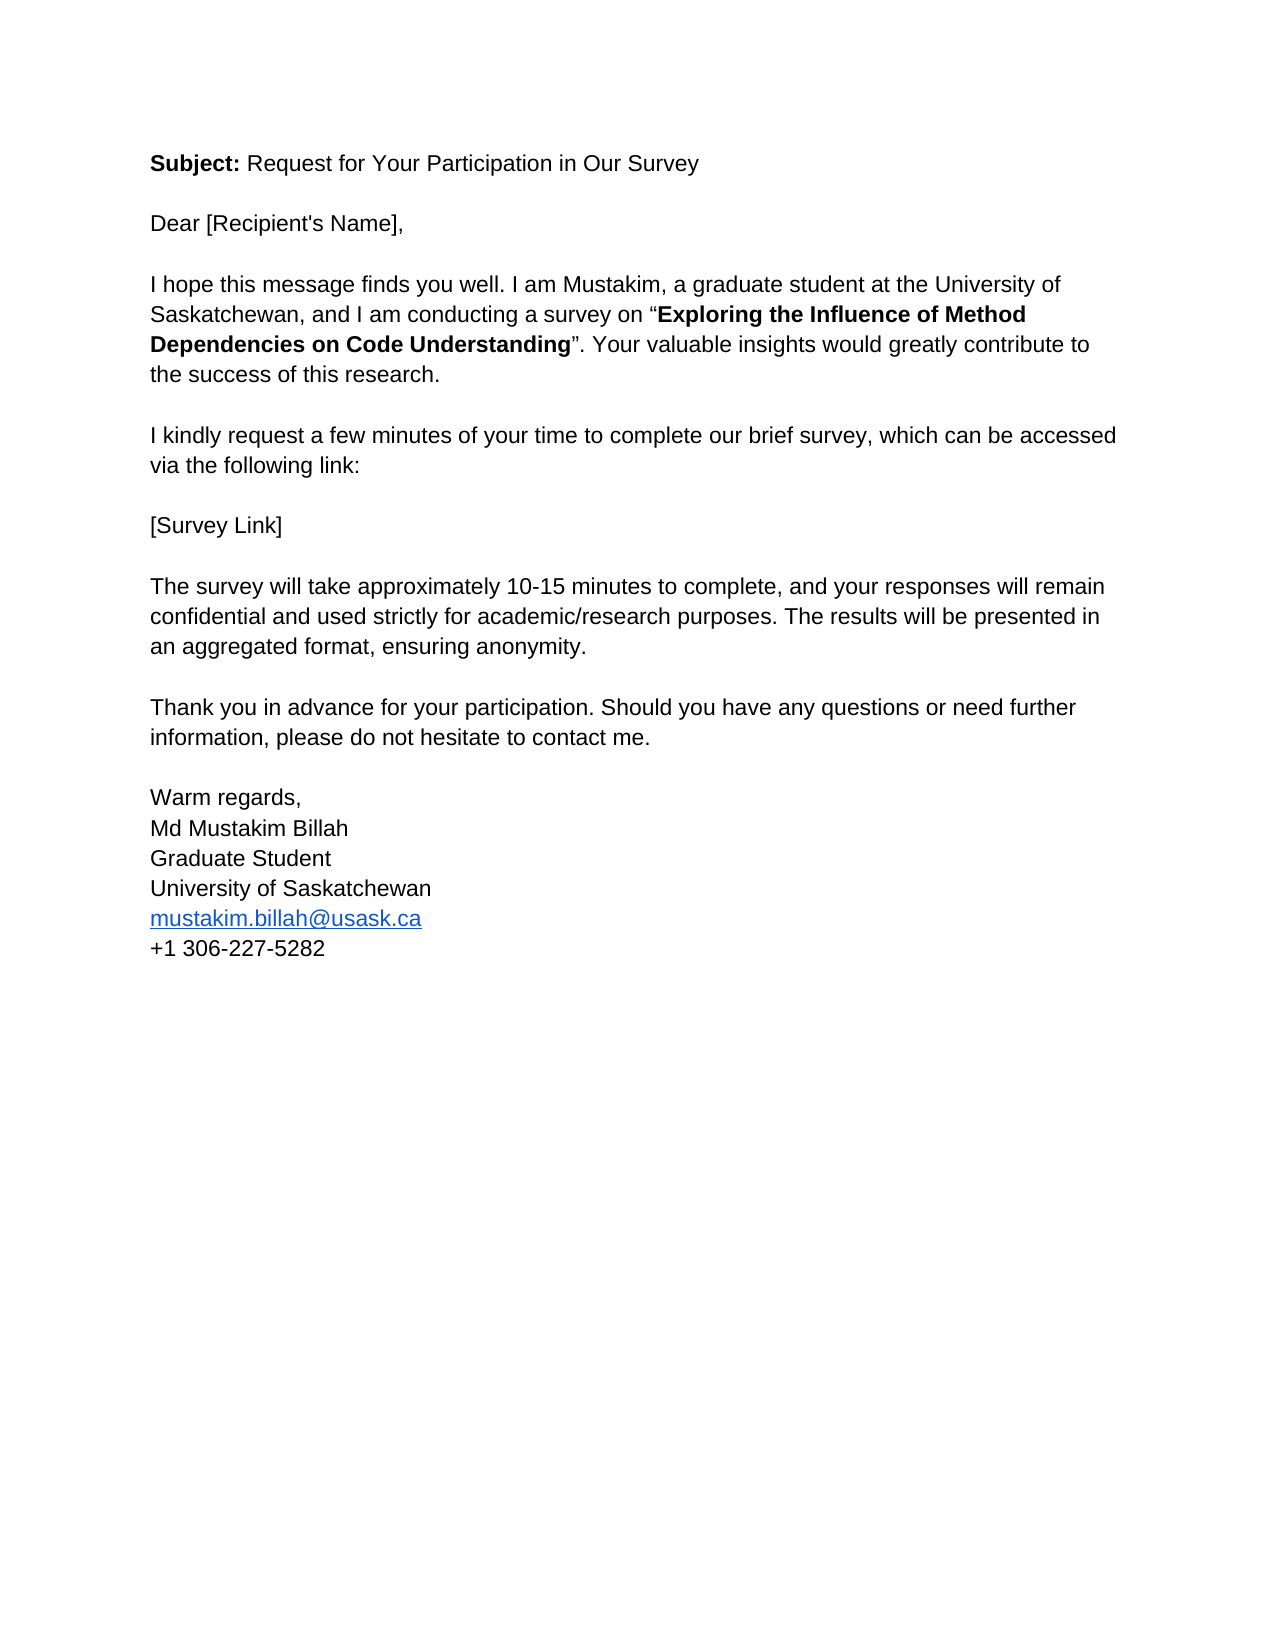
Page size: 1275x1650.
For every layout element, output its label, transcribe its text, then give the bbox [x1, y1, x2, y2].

text Md Mustakim Billah [150, 814, 1125, 841]
text I kindly request a few minutes of your time to complete our brief survey, which can be accessed via the following link: [150, 422, 1125, 478]
text Warm regards, [150, 784, 1125, 811]
text Graduate Student [150, 845, 1125, 871]
text I hope this message finds you well. I am Mustakim, a graduate student at the University of Saskatchewan, and I am conducting a survey on “Exploring the Influence of Method Dependencies on Code Understanding”. Your valuable insights would greatly contribute to the success of this research. [150, 271, 1125, 388]
text Thank you in advance for your participation. Should you have any questions or need further information, please do not hesitate to contact me. [150, 694, 1125, 750]
text Dear [Recipient's Name], [150, 210, 1125, 237]
text University of Saskatchewan [150, 875, 1125, 901]
text +1 306-227-5282 [150, 935, 1125, 962]
text The survey will take approximately 10-15 minutes to complete, and your responses will remain confidential and used strictly for academic/research purposes. The results will be presented in an aggregated format, ensuring anonymity. [150, 573, 1125, 660]
text Subject: Request for Your Participation in Our Survey [150, 150, 1125, 176]
text [Survey Link] [150, 512, 1125, 539]
text mustakim.billah@usask.ca [150, 905, 1125, 932]
